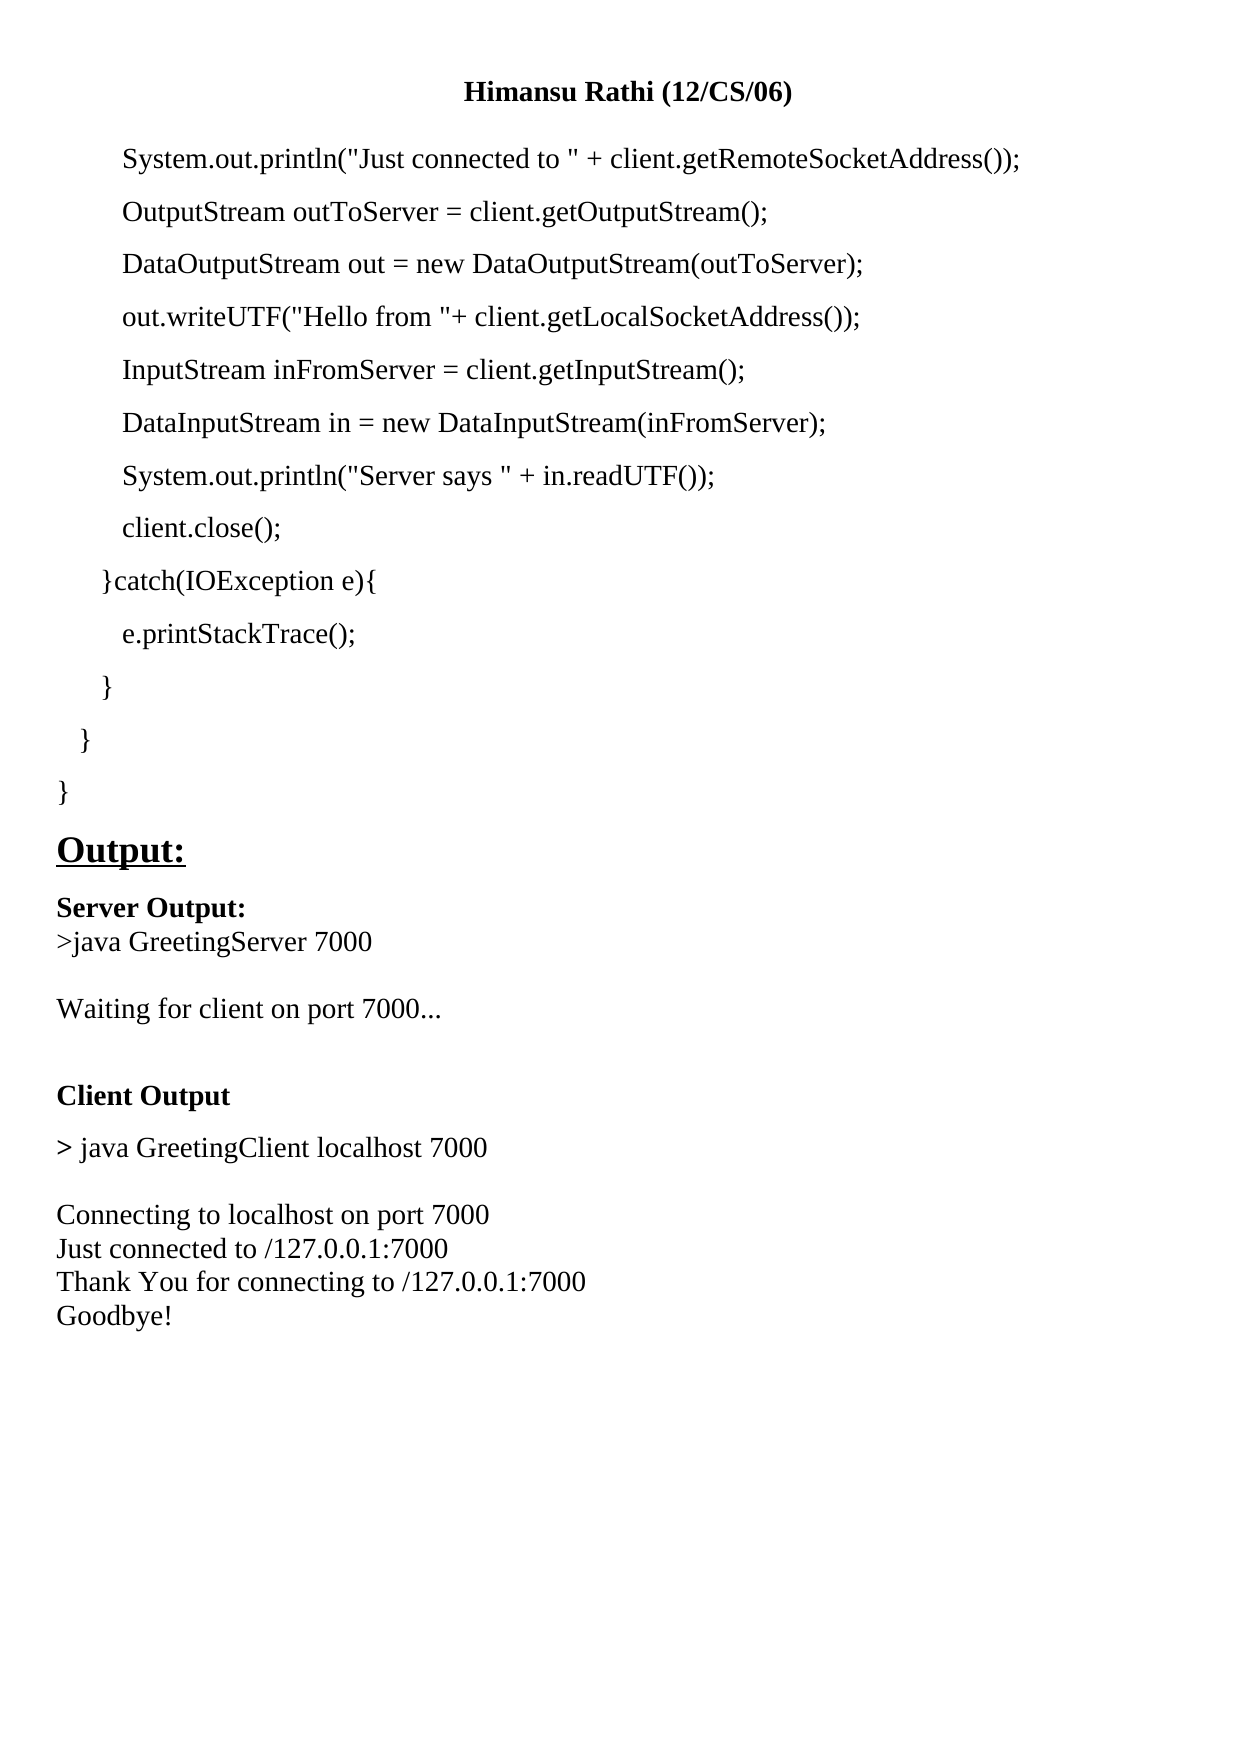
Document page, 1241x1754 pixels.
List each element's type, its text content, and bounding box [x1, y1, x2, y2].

text Server Output: [56, 891, 1200, 924]
text DataOutputStream out = new DataOutputStream(outToServer); [56, 246, 1200, 280]
text out.writeUTF("Hello from "+ client.getLocalSocketAddress()); [56, 299, 1200, 333]
text OutputStream outToServer = client.getOutputStream(); [56, 194, 1200, 227]
text > java GreetingClient localhost 7000 [56, 1130, 1200, 1164]
text DataInputStream in = new DataInputStream(inFromServer); [56, 405, 1200, 438]
text InputStream inFromServer = client.getInputStream(); [56, 352, 1200, 386]
text Connecting to localhost on port 7000 [56, 1197, 1200, 1231]
text e.printStackTrace(); [56, 616, 1200, 650]
text Output: [56, 827, 1200, 871]
text } [56, 669, 1200, 702]
text System.out.println("Just connected to " + client.getRemoteSocketAddress()); [56, 141, 1200, 174]
text client.close(); [56, 511, 1200, 544]
text System.out.println("Server says " + in.readUTF()); [56, 458, 1200, 491]
text >java GreetingServer 7000 [56, 924, 1200, 958]
text Just connected to /127.0.0.1:7000 [56, 1231, 1200, 1264]
text }catch(IOException e){ [56, 563, 1200, 597]
text } [56, 722, 1200, 755]
text Waiting for client on port 7000... [56, 991, 1200, 1025]
text Goodbye! [56, 1298, 1200, 1332]
text Thank You for connecting to /127.0.0.1:7000 [56, 1264, 1200, 1298]
text Client Output [56, 1078, 1200, 1111]
text } [56, 774, 1200, 808]
